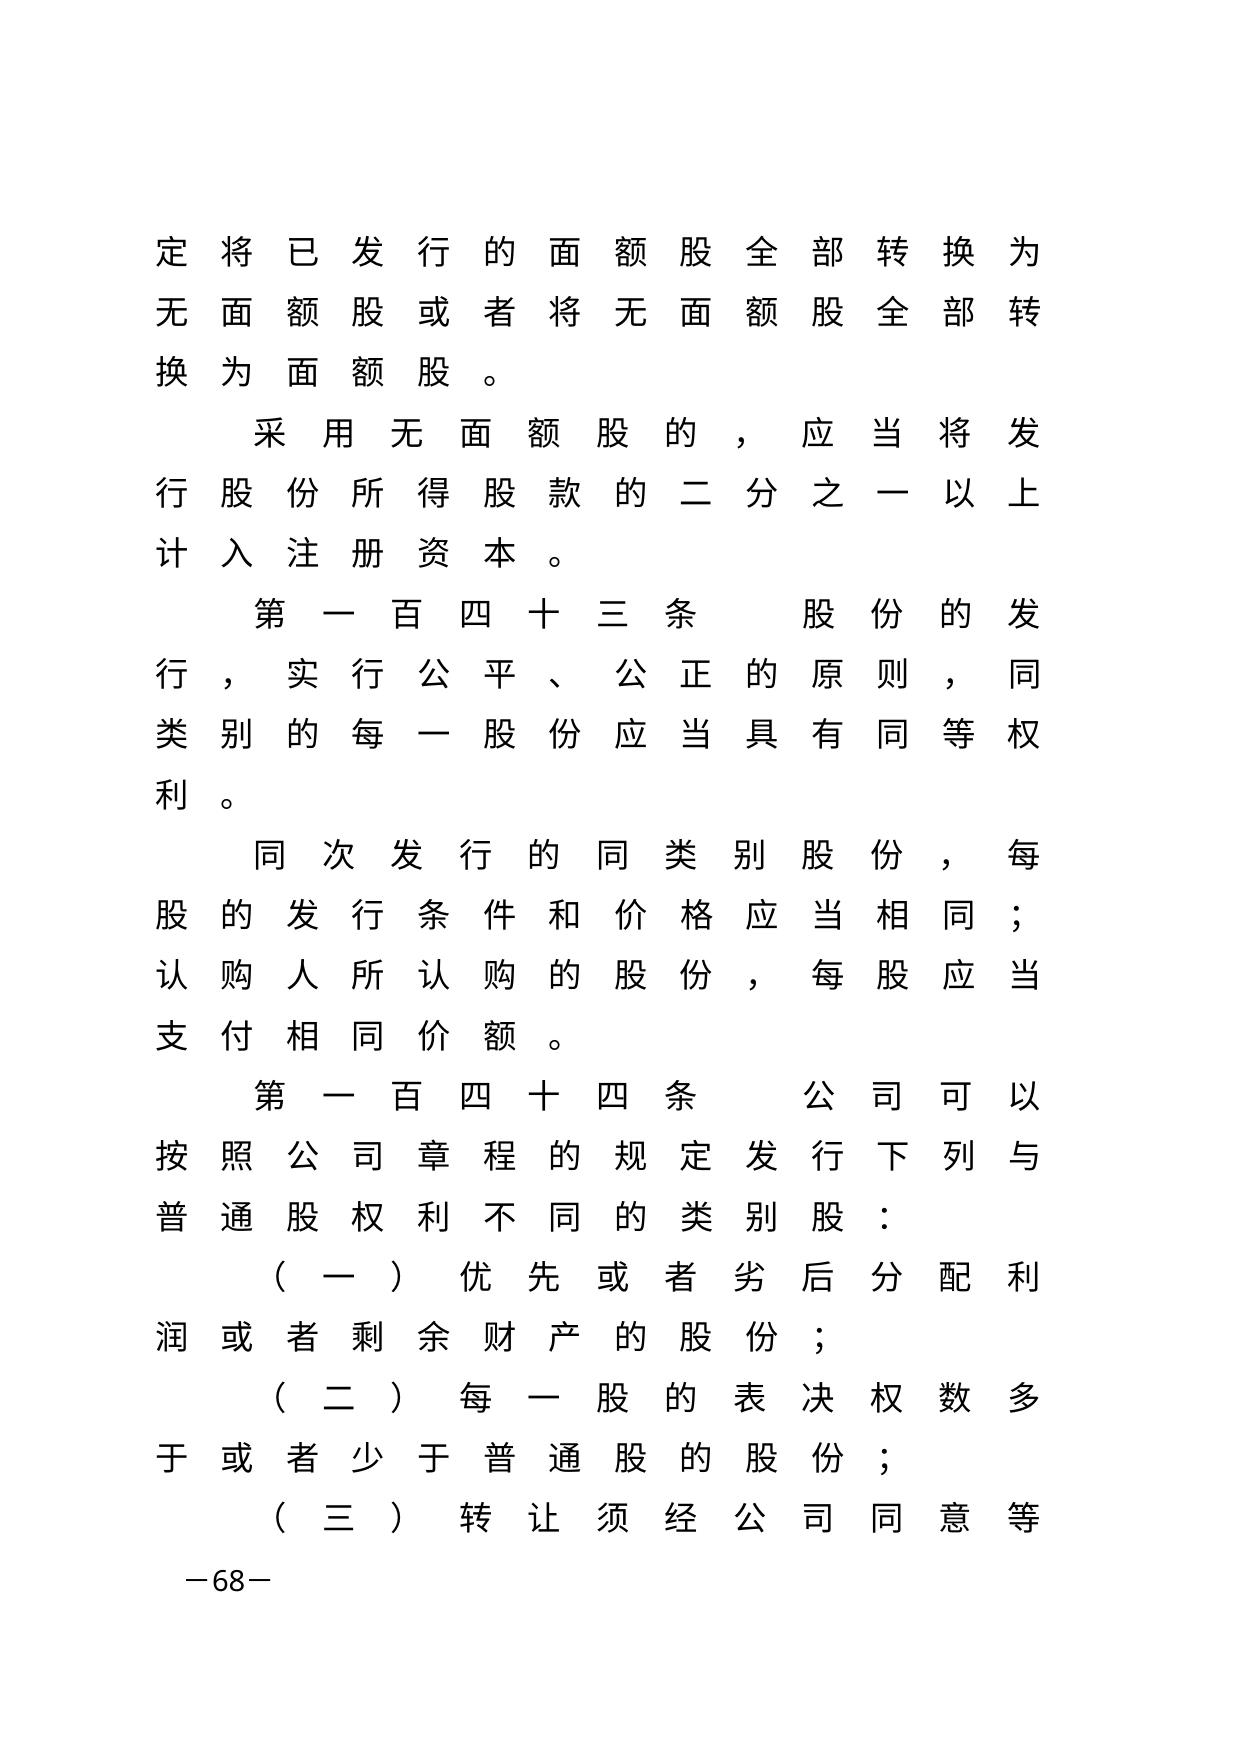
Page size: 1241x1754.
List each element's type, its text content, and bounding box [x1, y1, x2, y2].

text 采用无面额股的，应当将发行股份所得股款的二分之一以上计入注册资本。 [155, 400, 1073, 581]
text 第一百四十四条 公司可以按照公司章程的规定发行下列与普通股权利不同的类别股： [155, 1064, 1073, 1245]
text 同次发行的同类别股份，每股的发行条件和价格应当相同；认购人所认购的股份，每股应当支付相同价额。 [155, 823, 1073, 1064]
text 公司可以根据公司章程的规定将已发行的面额股全部转换为无面额股或者将无面额股全部转换为面额股。 [155, 219, 1073, 400]
text （二）每一股的表决权数多于或者少于普通股的股份； [155, 1365, 1073, 1486]
text 第一百四十三条 股份的发行，实行公平、公正的原则，同类别的每一股份应当具有同等权利。 [155, 581, 1073, 823]
text （一）优先或者劣后分配利润或者剩余财产的股份； [155, 1245, 1073, 1365]
text （三）转让须经公司同意等转让受限的股份； [155, 1486, 1073, 1546]
